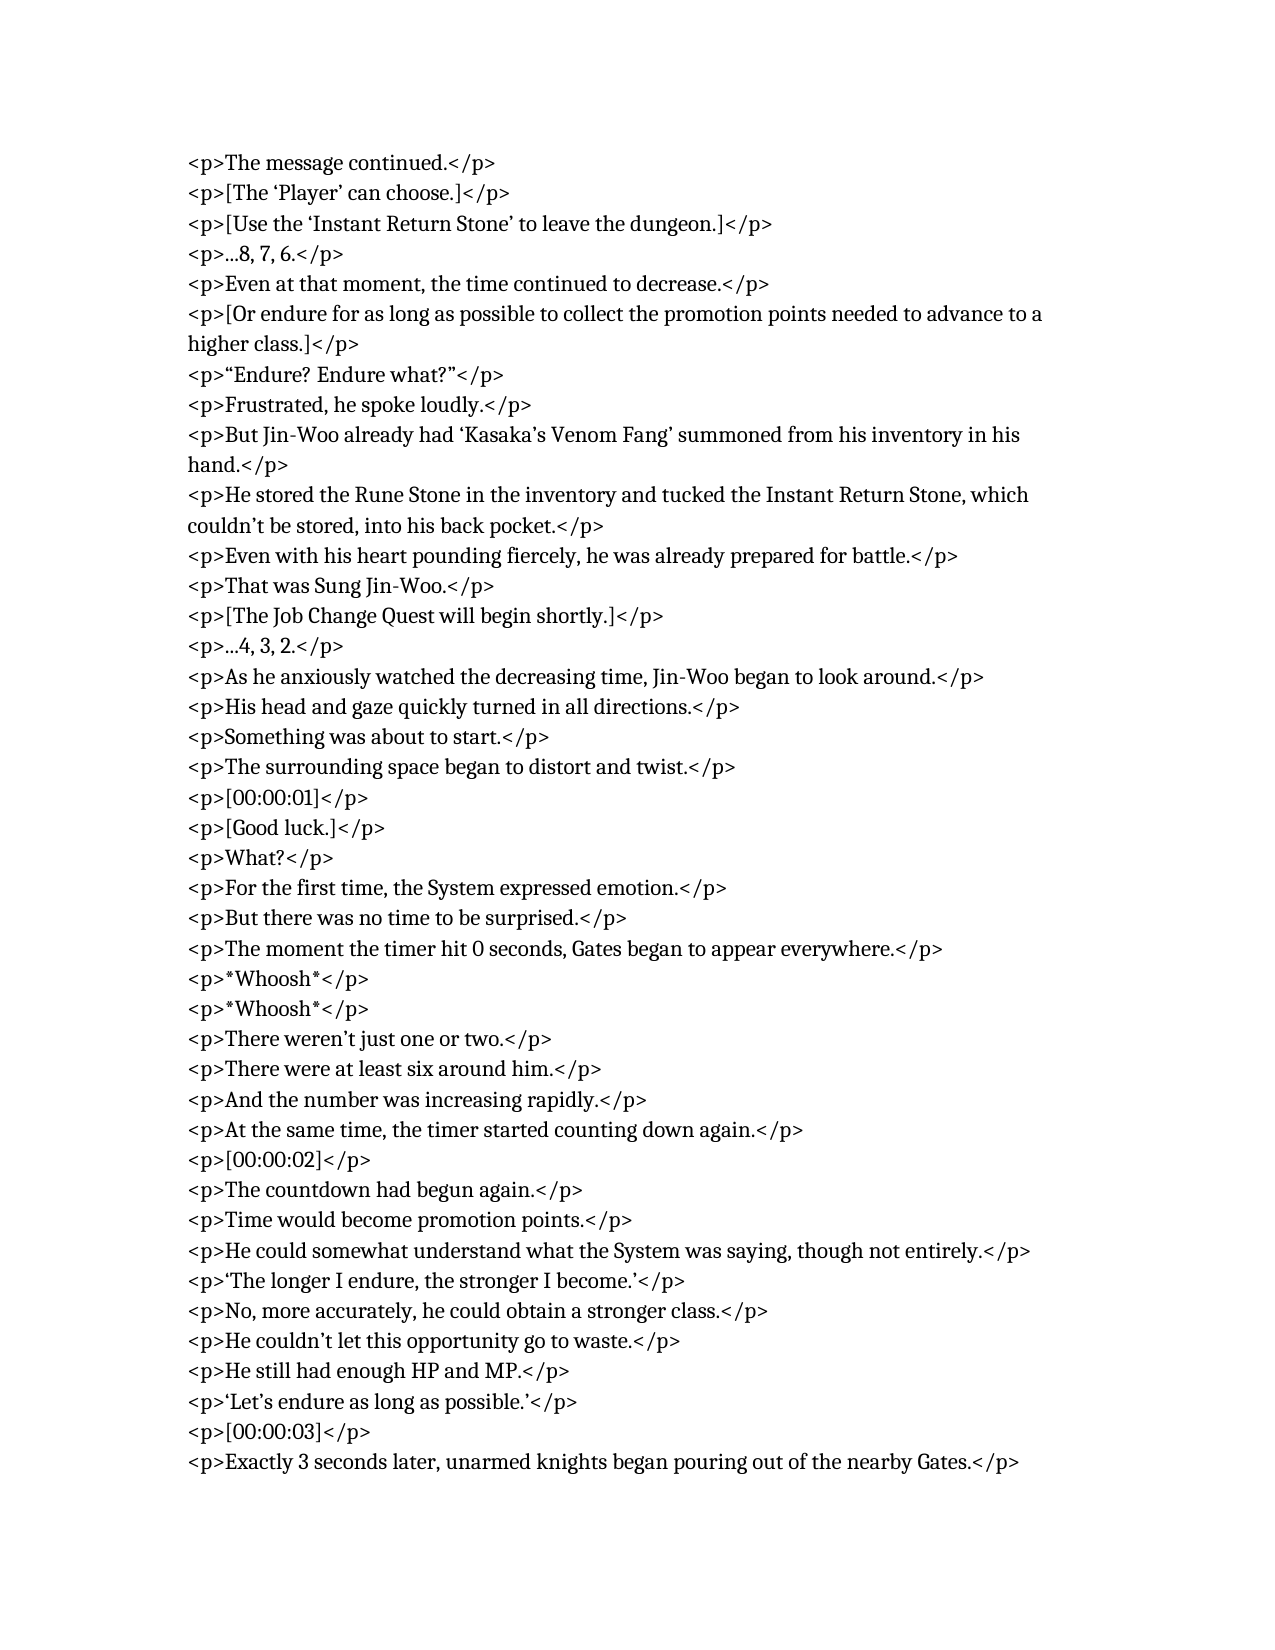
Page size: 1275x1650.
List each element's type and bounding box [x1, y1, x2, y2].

text [187, 150, 1087, 1475]
